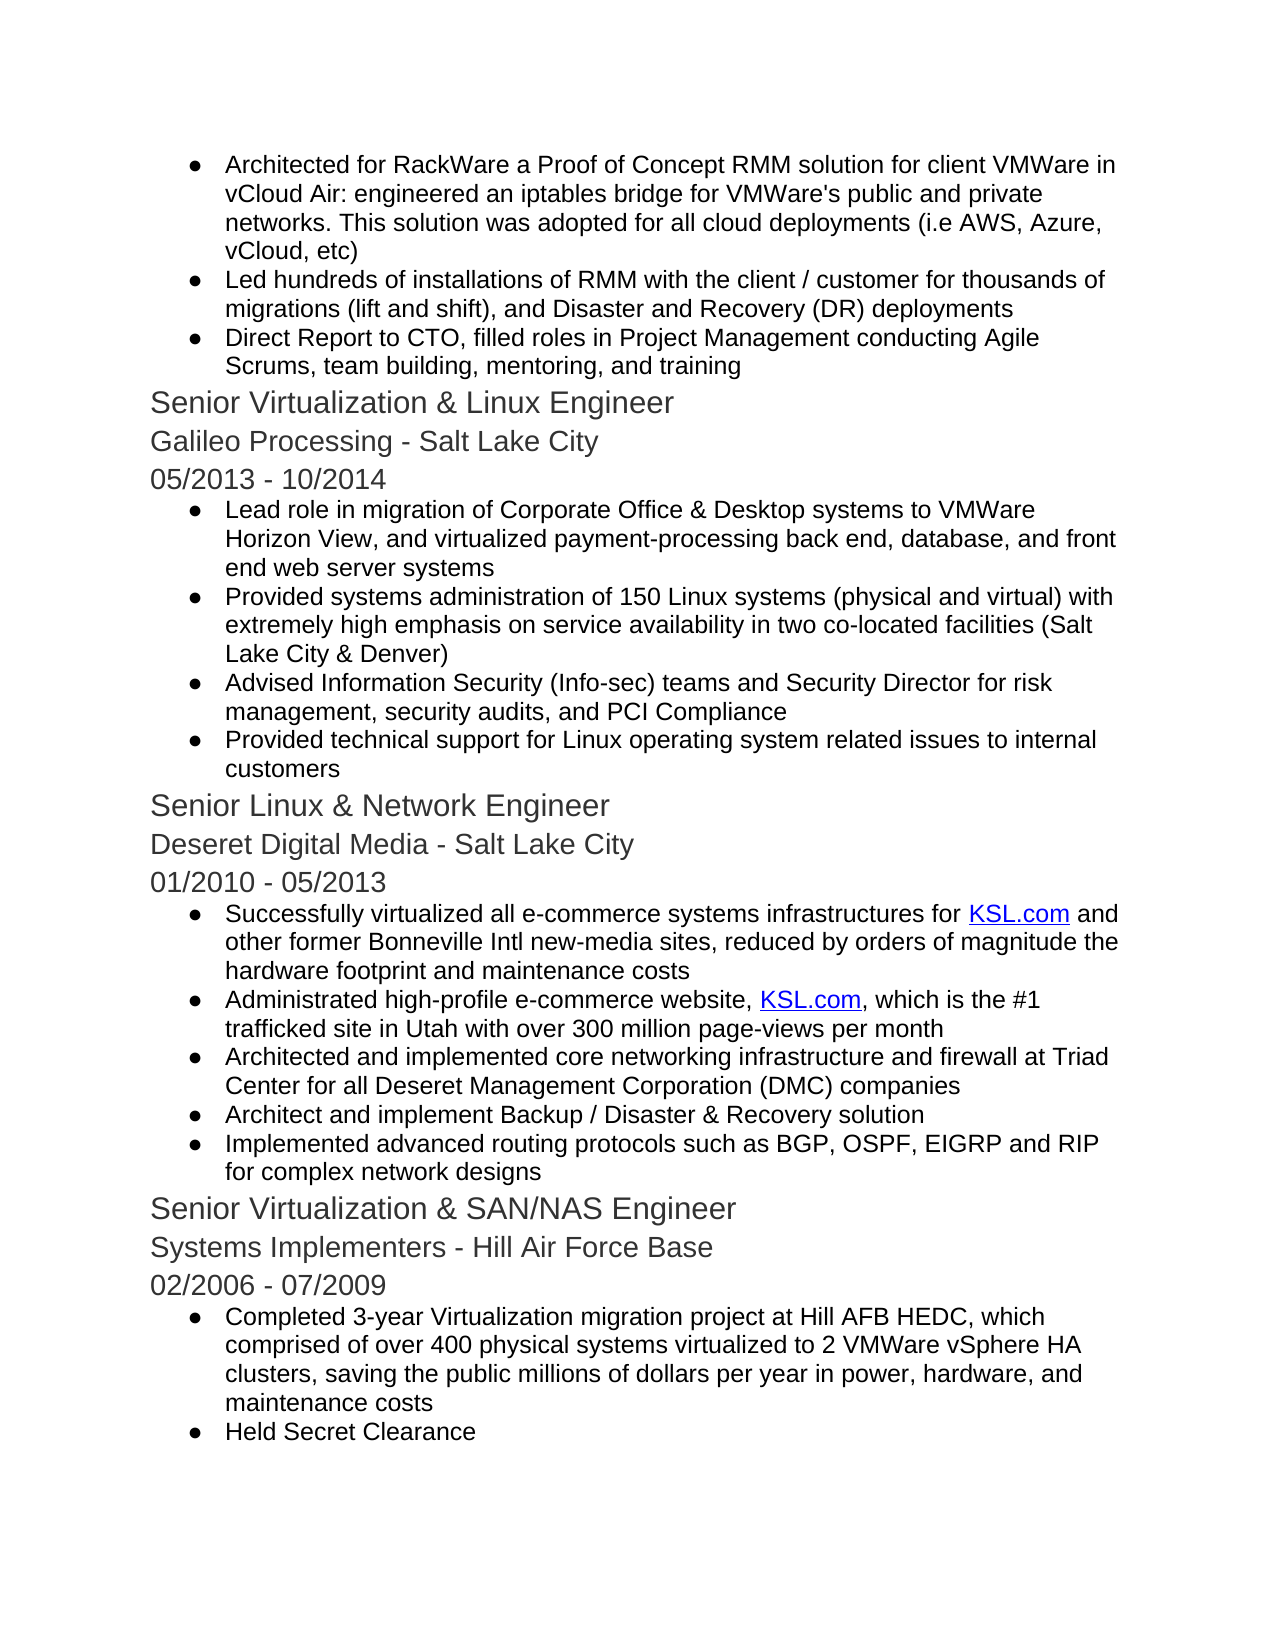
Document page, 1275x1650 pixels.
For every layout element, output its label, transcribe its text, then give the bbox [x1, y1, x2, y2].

list Provided technical support for Linux operating system related issues to internal customers [187, 726, 1125, 783]
list Lead role in migration of Corporate Office & Desktop systems to VMWare Horizon View, and virtualized payment-processing back end, database, and front end web server systems [187, 496, 1125, 582]
subtitle Senior Virtualization & Linux Engineer [150, 384, 1125, 420]
list Advised Information Security (Info-sec) teams and Security Director for risk management, security audits, and PCI Compliance [187, 668, 1125, 726]
list Architected and implemented core networking infrastructure and firewall at Triad Center for all Deseret Management Corporation (DMC) companies [187, 1042, 1125, 1100]
list Architected for RackWare a Proof of Concept RMM solution for client VMWare in vCloud Air: engineered an iptables bridge for VMWare's public and private networks. This solution was adopted for all cloud deployments (i.e AWS, Azure, vCloud, etc) [187, 150, 1125, 265]
subtitle 02/2006 - 07/2009 [150, 1268, 1125, 1302]
list Led hundreds of installations of RMM with the client / customer for thousands of migrations (lift and shift), and Disaster and Recovery (DR) deployments [187, 265, 1125, 322]
subtitle Senior Linux & Network Engineer [150, 787, 1125, 823]
subtitle 05/2013 - 10/2014 [150, 462, 1125, 496]
list Architect and implement Backup / Disaster & Recovery solution [187, 1100, 1125, 1128]
list Implemented advanced routing protocols such as BGP, OSPF, EIGRP and RIP for complex network designs [187, 1128, 1125, 1186]
list Administrated high-profile e-commerce website, KSL.com, which is the #1 trafficked site in Utah with over 300 million page-views per month [187, 985, 1125, 1042]
list Successfully virtualized all e-commerce systems infrastructures for KSL.com and other former Bonneville Intl new-media sites, reduced by orders of magnitude the hardware footprint and maintenance costs [187, 898, 1125, 985]
list Provided systems administration of 150 Linux systems (physical and virtual) with extremely high emphasis on service availability in two co-located facilities (Salt Lake City & Denver) [187, 582, 1125, 668]
list Direct Report to CTO, filled roles in Project Management conducting Agile Scrums, team building, mentoring, and training [187, 322, 1125, 380]
list Completed 3-year Virtualization migration project at Hill AFB HEDC, which comprised of over 400 physical systems virtualized to 2 VMWare vSphere HA clusters, saving the public millions of dollars per year in power, hardware, and maintenance costs [187, 1302, 1125, 1417]
subtitle Galileo Processing - Salt Lake City [150, 424, 1125, 458]
list Held Secret Clearance [187, 1417, 1125, 1445]
subtitle Deseret Digital Media - Salt Lake City [150, 827, 1125, 861]
subtitle 01/2010 - 05/2013 [150, 865, 1125, 898]
subtitle Systems Implementers - Hill Air Force Base [150, 1230, 1125, 1264]
subtitle Senior Virtualization & SAN/NAS Engineer [150, 1190, 1125, 1226]
